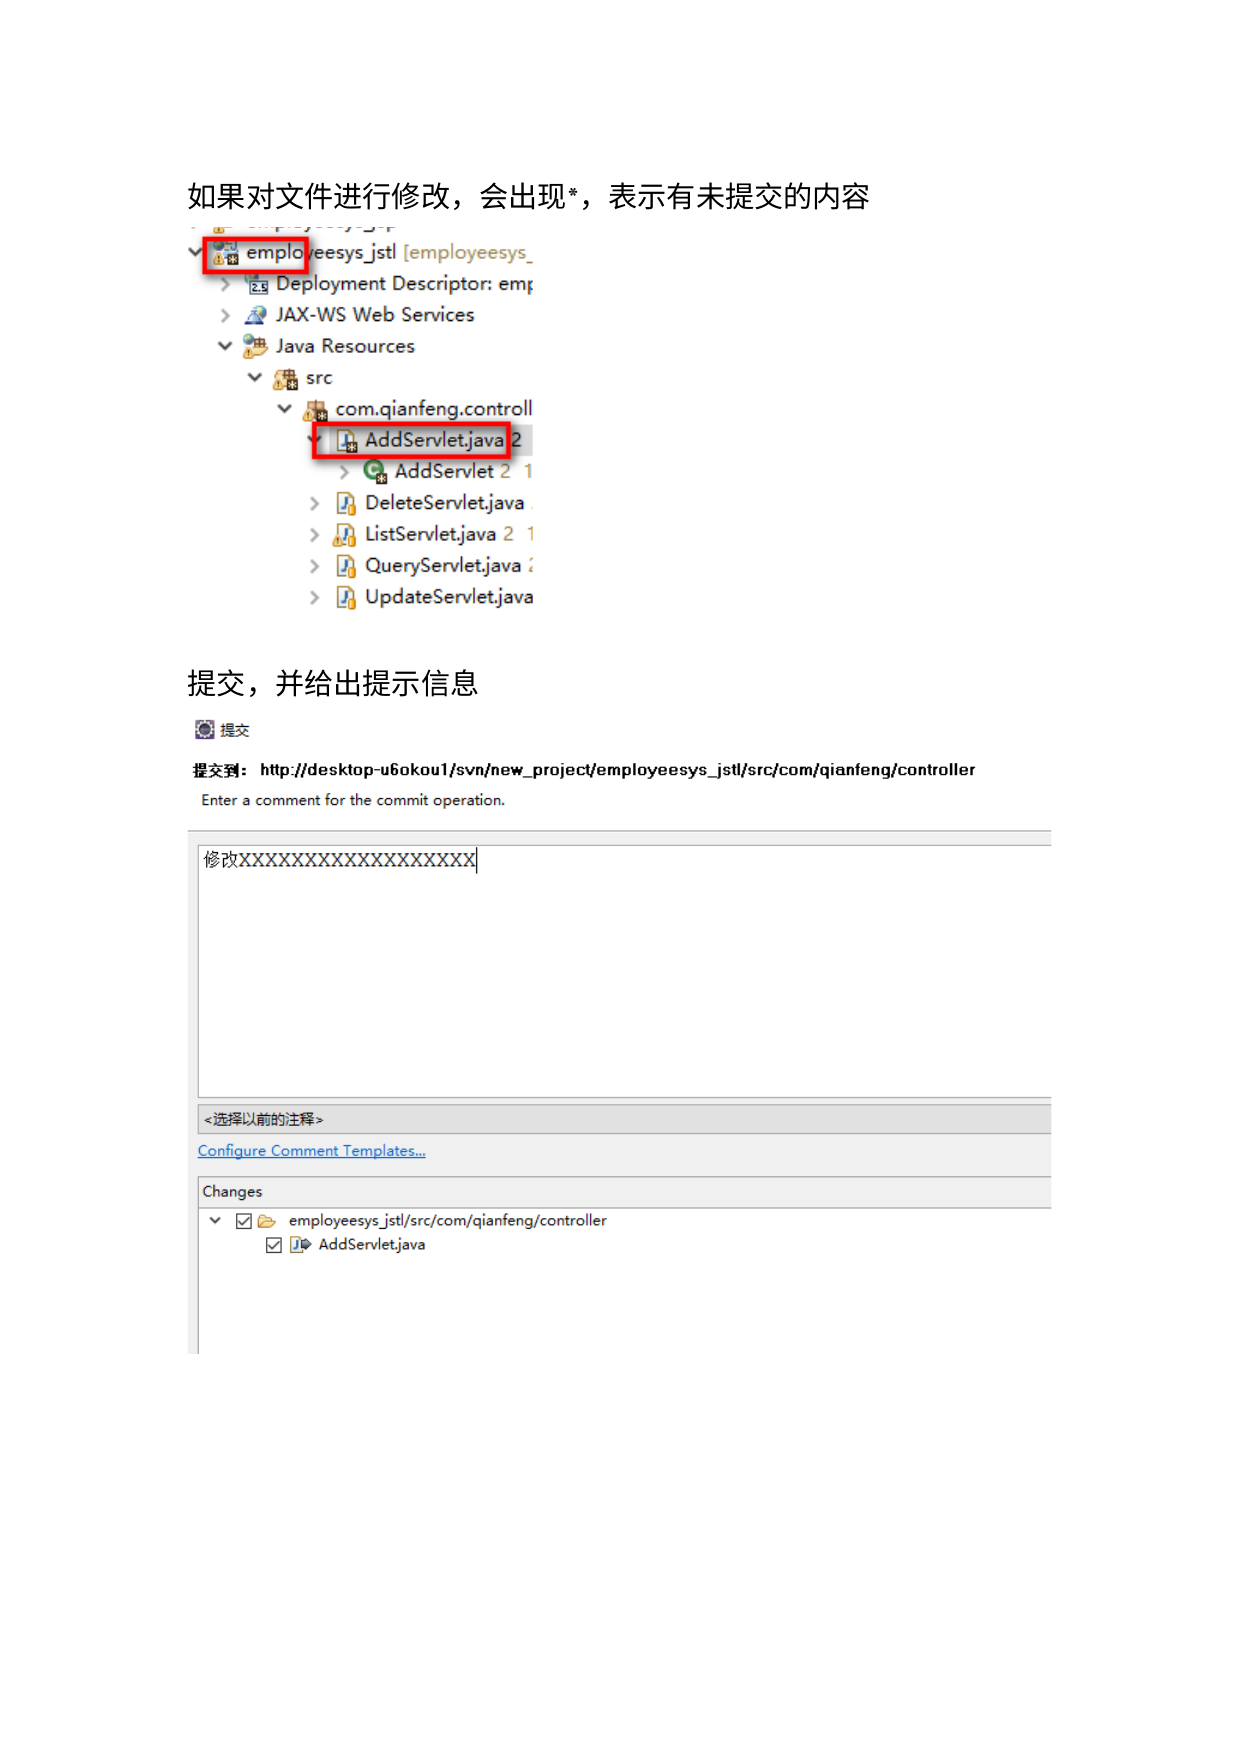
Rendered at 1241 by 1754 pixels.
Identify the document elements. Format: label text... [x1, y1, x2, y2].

picture [187, 714, 1052, 1354]
text 如果对文件进行修改，会出现*，表示有未提交的内容 [187, 162, 1053, 227]
picture [187, 227, 533, 616]
text 提交，并给出提示信息 [187, 649, 1053, 714]
